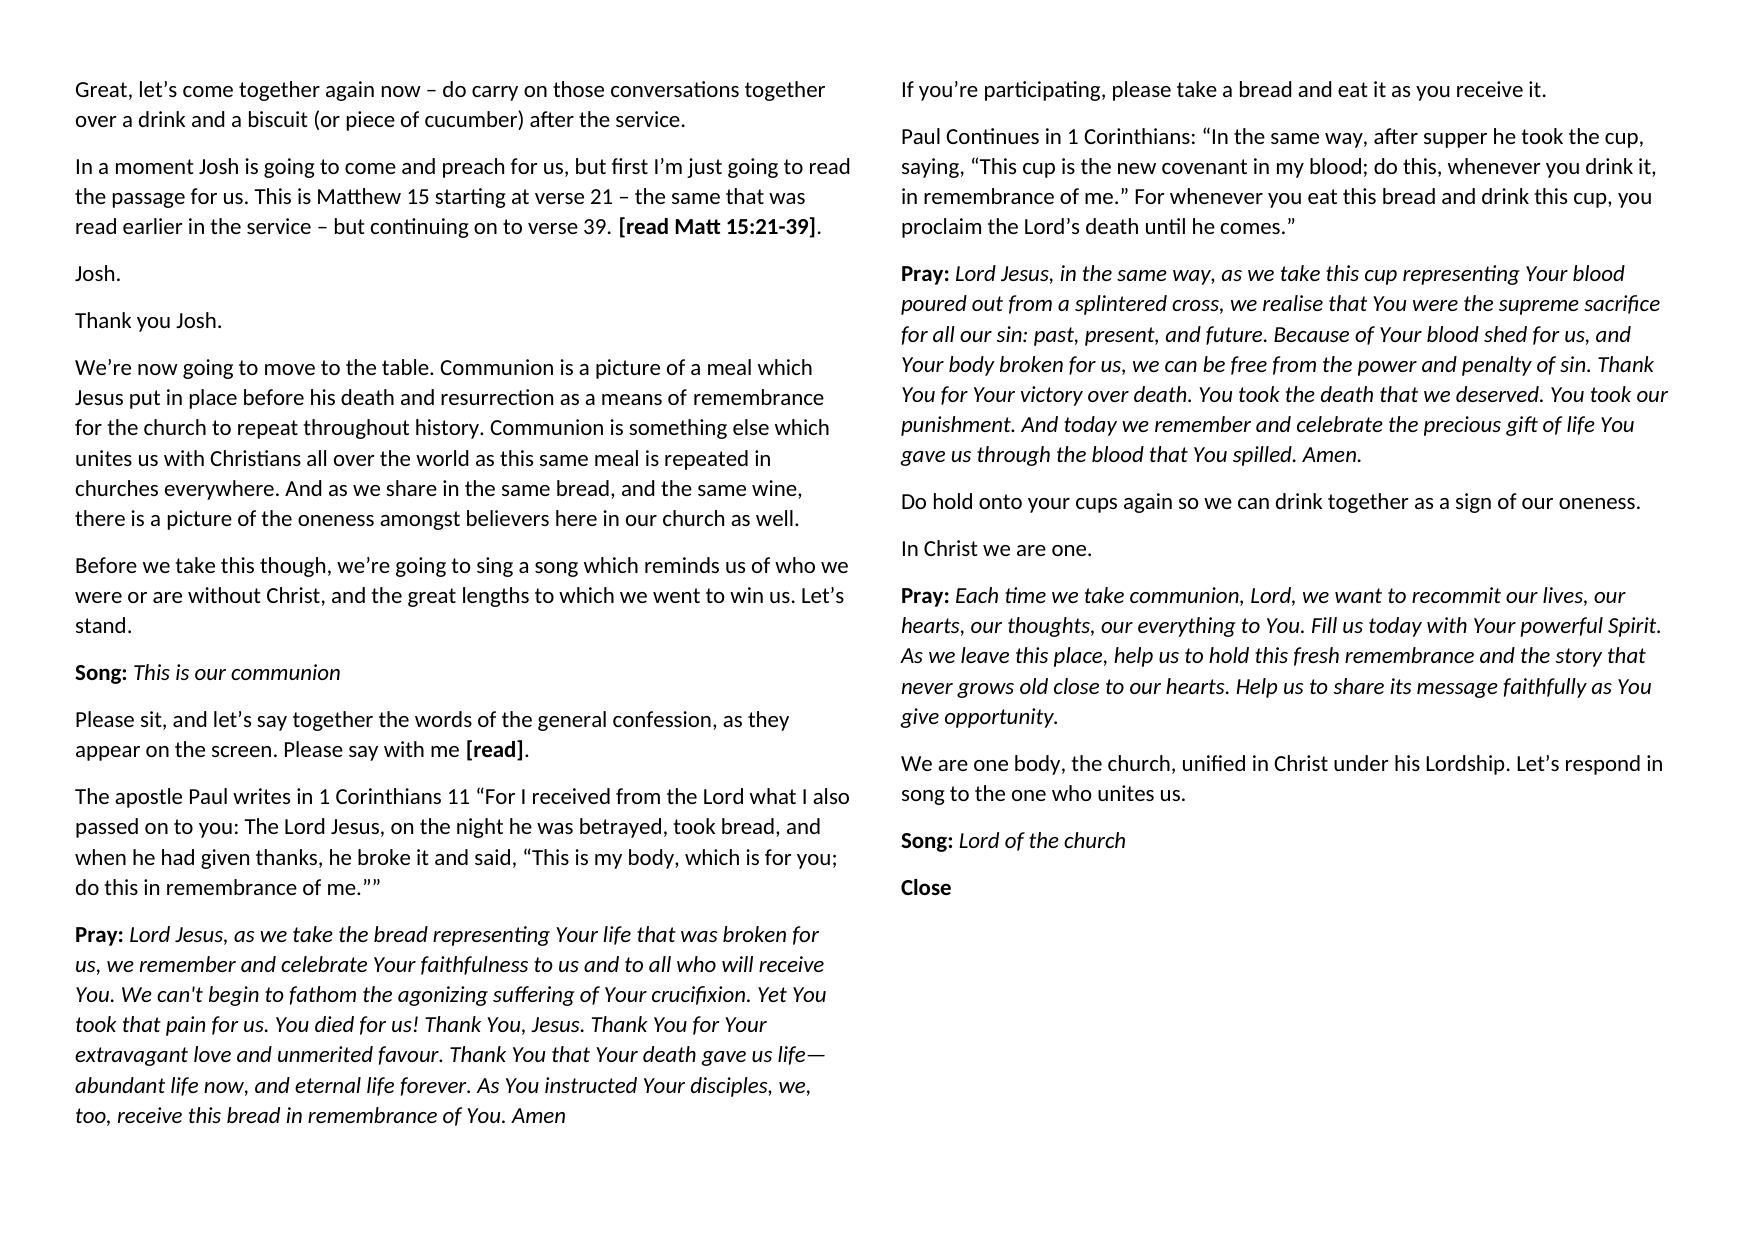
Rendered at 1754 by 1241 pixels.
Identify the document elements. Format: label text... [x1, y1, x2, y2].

text Pray: Lord Jesus, in the same way, as we take this cup representing Your blood poured out from a splintered cross, we realise that You were the supreme sacrifice for all our sin: past, present, and future. Because of Your blood shed for us, and Your body broken for us, we can be free from the power and penalty of sin. Thank You for Your victory over death. You took the death that we deserved. You took our punishment. And today we remember and celebrate the precious gift of life You gave us through the blood that You spilled. Amen. [901, 259, 1679, 469]
text Great, let’s come together again now – do carry on those conversations together over a drink and a biscuit (or piece of cucumber) after the service. [75, 75, 853, 133]
text In Christ we are one. [901, 534, 1679, 562]
text In a moment Josh is going to come and preach for us, but first I’m just going to read the passage for us. This is Matthew 15 starting at verse 21 – the same that was read earlier in the service – but continuing on to verse 39. [read Matt 15:21-39]. [75, 152, 853, 241]
text Before we take this though, we’re going to sing a song which reminds us of who we were or are without Christ, and the great lengths to which we went to win us. Let’s stand. [75, 551, 853, 639]
text We’re now going to move to the table. Communion is a picture of a meal which Jesus put in place before his death and resurrection as a means of remembrance for the church to repeat throughout history. Communion is something else which unites us with Christians all over the world as this same meal is repeated in churches everywhere. And as we share in the same bread, and the same wine, there is a picture of the oneness amongst believers here in our church as well. [75, 353, 853, 532]
text Song: Lord of the church [901, 826, 1679, 854]
text Thank you Josh. [75, 306, 853, 334]
text The apostle Paul writes in 1 Corinthians 11 “For I received from the Lord what I also passed on to you: The Lord Jesus, on the night he was betrayed, took bread, and when he had given thanks, he broke it and said, “This is my body, which is for you; do this in remembrance of me.”” [75, 782, 853, 901]
text Paul Continues in 1 Corinthians: “In the same way, after supper he took the cup, saying, “This cup is the new covenant in my blood; do this, whenever you drink it, in remembrance of me.” For whenever you eat this bread and drink this cup, you proclaim the Lord’s death until he comes.” [901, 122, 1679, 241]
text Please sit, and let’s say together the words of the general confession, as they appear on the screen. Please say with me [read]. [75, 705, 853, 763]
text Pray: Lord Jesus, as we take the bread representing Your life that was broken for us, we remember and celebrate Your faithfulness to us and to all who will receive You. We can't begin to fathom the agonizing suffering of Your crucifixion. Yet You took that pain for us. You died for us! Thank You, Jesus. Thank You for Your extravagant love and unmerited favour. Thank You that Your death gave us life—abundant life now, and eternal life forever. As You instructed Your disciples, we, too, receive this bread in remembrance of You. Amen [75, 920, 853, 1129]
text If you’re participating, please take a bread and eat it as you receive it. [901, 75, 1679, 103]
text Pray: Each time we take communion, Lord, we want to recommit our lives, our hearts, our thoughts, our everything to You. Fill us today with Your powerful Spirit. As we leave this place, help us to hold this fresh remembrance and the story that never grows old close to our hearts. Help us to share its message faithfully as You give opportunity. [901, 581, 1679, 730]
text Close [901, 873, 1679, 901]
text Song: This is our communion [75, 658, 853, 686]
text We are one body, the church, unified in Christ under his Lordship. Let’s respond in song to the one who unites us. [901, 749, 1679, 807]
text Do hold onto your cups again so we can drink together as a sign of our oneness. [901, 487, 1679, 516]
text Josh. [75, 259, 853, 287]
